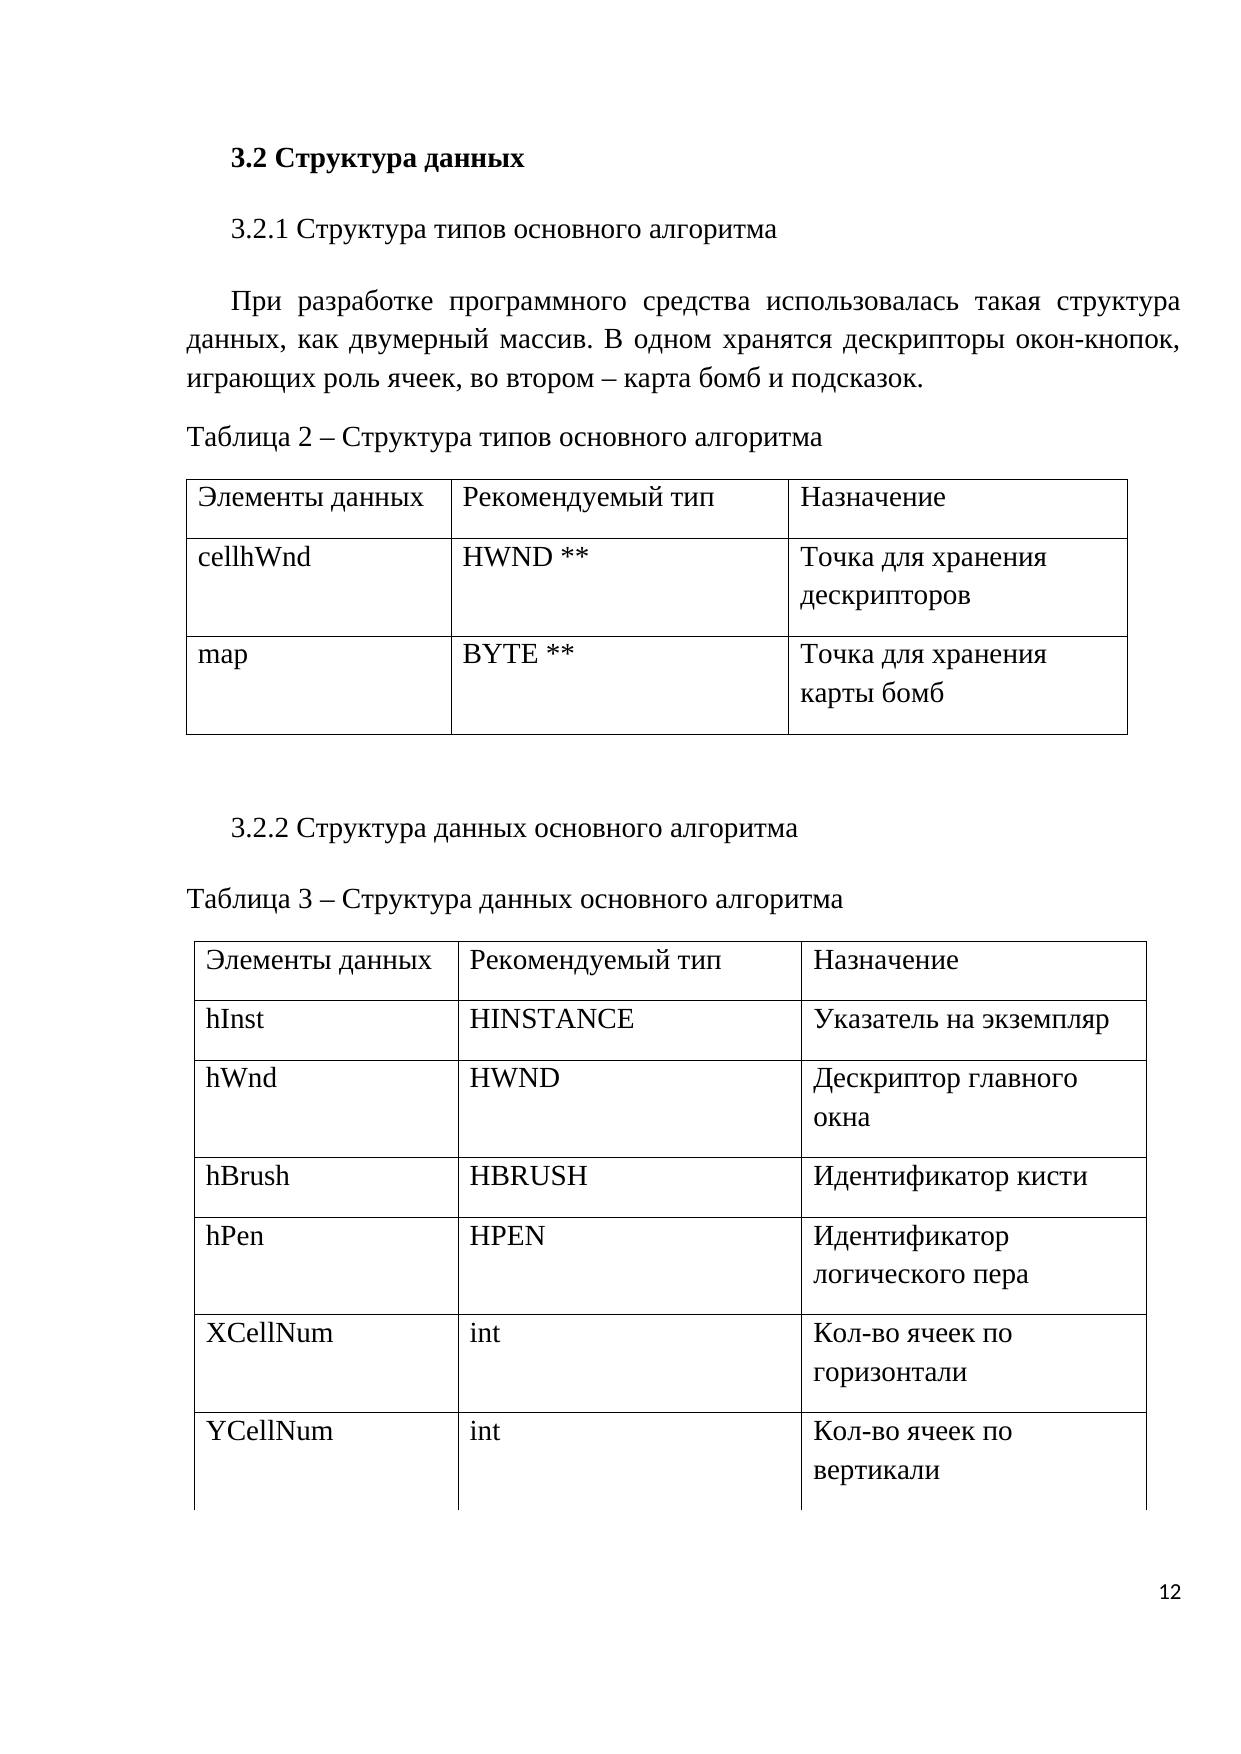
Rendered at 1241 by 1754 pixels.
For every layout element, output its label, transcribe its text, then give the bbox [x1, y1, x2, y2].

table_cell Точка для хранения карты бомб [789, 637, 1127, 733]
text При разработке программного средства использовалась такая структура данных, как двумерный массив. В одном хранятся дескрипторы окон-кнопок, играющих роль ячеек, во втором – карта бомб и подсказок. [186, 283, 1181, 393]
table_cell HPEN [459, 1218, 801, 1314]
table_cell Точка для хранения дескрипторов [789, 539, 1127, 636]
table_cell XCellNum [195, 1315, 458, 1412]
table_header Рекомендуемый тип [459, 942, 801, 1000]
table_cell YCellNum [195, 1413, 458, 1510]
table_cell HWND [459, 1061, 801, 1157]
table_cell int [459, 1413, 801, 1510]
table_cell HINSTANCE [459, 1001, 801, 1059]
table_cell Кол-во ячеек по вертикали [802, 1413, 1146, 1510]
table_cell hWnd [195, 1061, 458, 1157]
table_cell hInst [195, 1001, 458, 1059]
table_cell Идентификатор логического пера [802, 1218, 1146, 1314]
table_cell Указатель на экземпляр [802, 1001, 1146, 1059]
table_header Назначение [802, 942, 1146, 1000]
table_header Элементы данных [187, 480, 451, 538]
table_cell map [187, 637, 451, 733]
table_header Элементы данных [195, 942, 458, 1000]
table_cell hPen [195, 1218, 458, 1314]
table_cell HWND ** [452, 539, 788, 636]
table_header Рекомендуемый тип [452, 480, 788, 538]
table_cell hBrush [195, 1158, 458, 1217]
table_cell Дескриптор главного окна [802, 1061, 1146, 1157]
table_header Назначение [789, 480, 1127, 538]
subtitle 3.2.1 Структура типов основного алгоритма [186, 212, 1181, 245]
subtitle 3.2 Структура данных [186, 141, 1181, 174]
table_cell BYTE ** [452, 637, 788, 733]
table_cell Идентификатор кисти [802, 1158, 1146, 1217]
subtitle 3.2.2 Структура данных основного алгоритма [186, 811, 1181, 844]
table_cell cellhWnd [187, 539, 451, 636]
text Таблица 2 – Структура типов основного алгоритма [186, 419, 1181, 453]
text Таблица 3 – Структура данных основного алгоритма [186, 882, 1181, 915]
table_cell int [459, 1315, 801, 1412]
table_cell Кол-во ячеек по горизонтали [802, 1315, 1146, 1412]
table_cell HBRUSH [459, 1158, 801, 1217]
